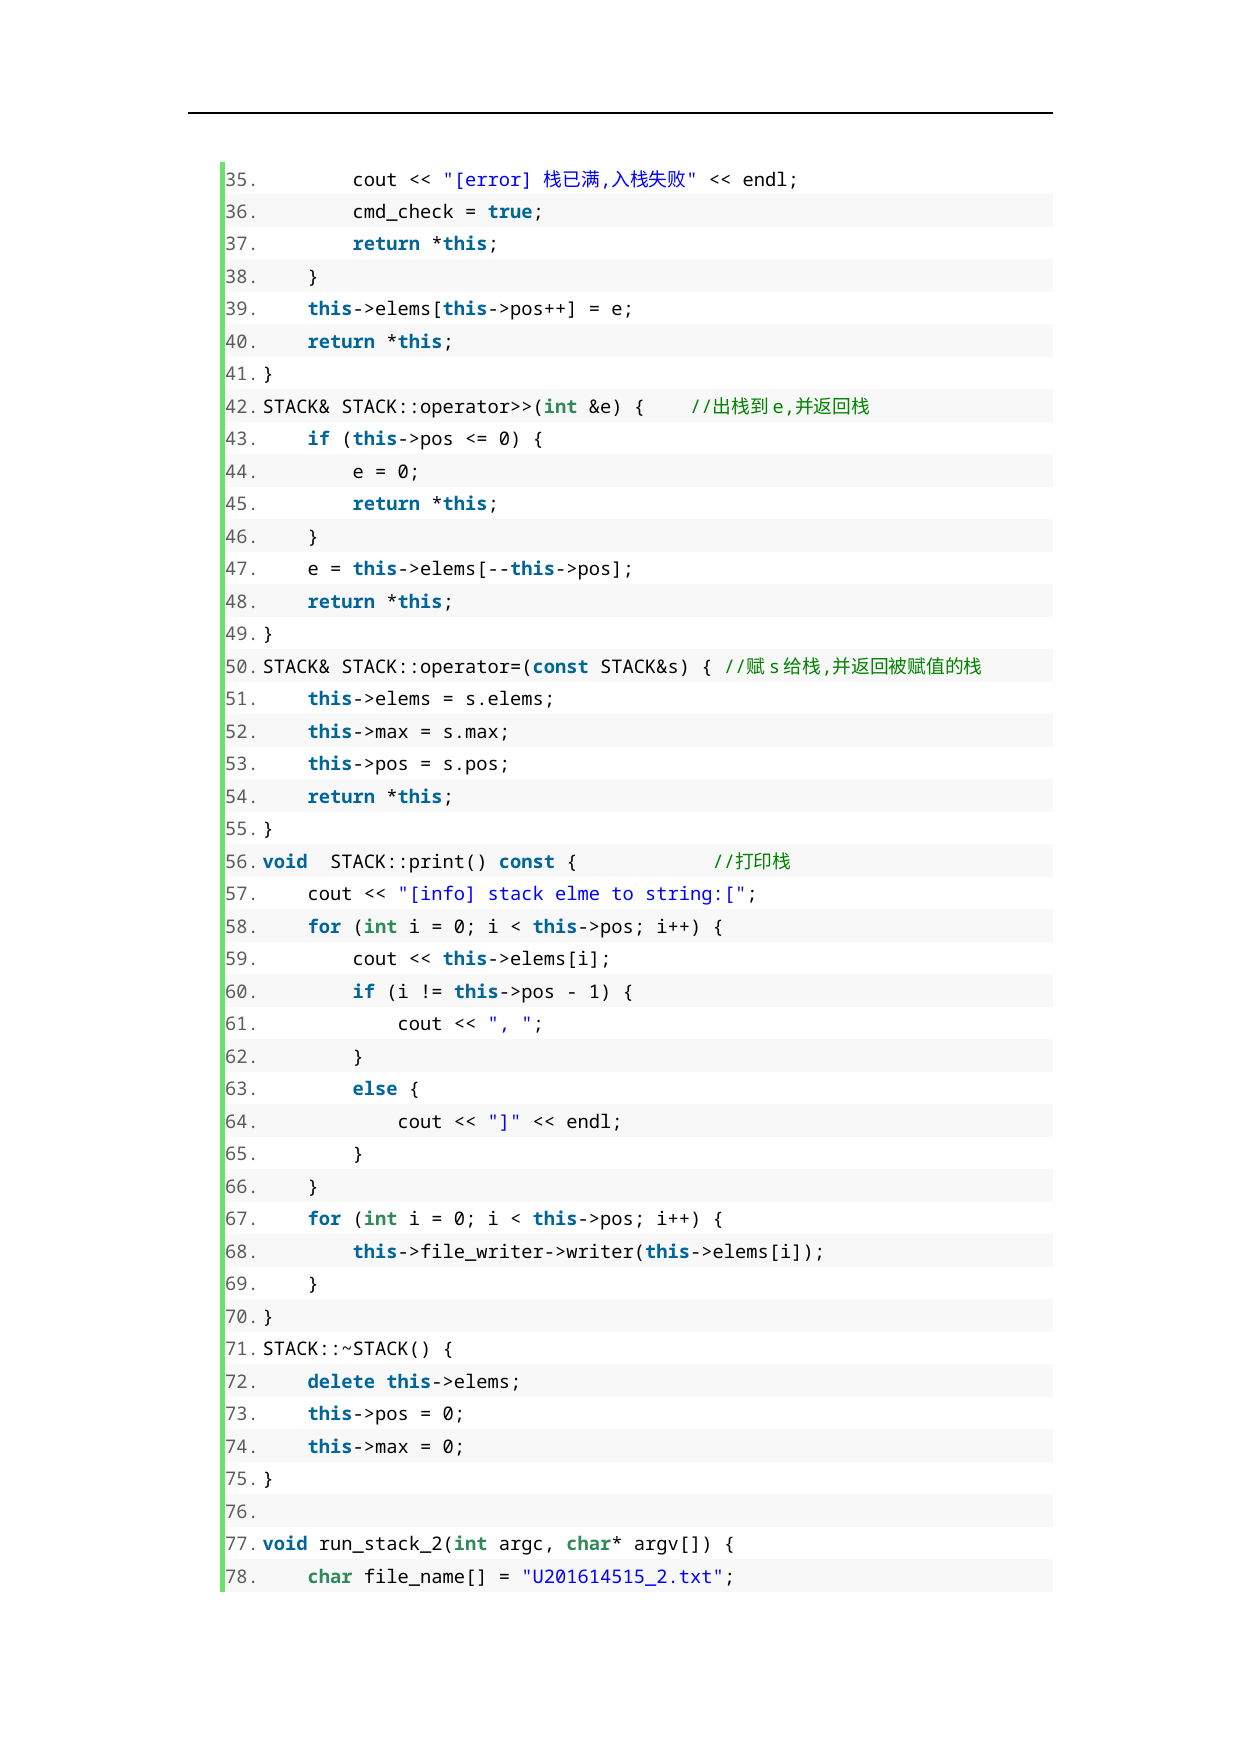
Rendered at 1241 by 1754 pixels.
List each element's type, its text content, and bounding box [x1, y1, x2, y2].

list return *this; [225, 227, 1053, 259]
list } [225, 519, 1053, 552]
list cout << "]" << endl; [225, 1104, 1053, 1137]
list e = this->elems[--this->pos]; [225, 552, 1053, 584]
list return *this; [225, 779, 1053, 812]
list } [225, 812, 1053, 844]
list } [225, 1137, 1053, 1169]
list this->pos = s.pos; [225, 747, 1053, 779]
list this->file_writer->writer(this->elems[i]); [225, 1234, 1053, 1267]
list else { [225, 1072, 1053, 1104]
list e = 0; [225, 454, 1053, 487]
list return *this; [225, 487, 1053, 519]
list return *this; [225, 584, 1053, 617]
list } [225, 259, 1053, 292]
list } [225, 1169, 1053, 1202]
list STACK& STACK::operator=(const STACK&s) { //赋s给栈,并返回被赋值的栈 [225, 649, 1053, 682]
list for (int i = 0; i < this->pos; i++) { [225, 909, 1053, 942]
list this->elems = s.elems; [225, 682, 1053, 714]
list } [225, 1299, 1053, 1332]
list cout << "[info] stack elme to string:["; [225, 877, 1053, 909]
list } [225, 1039, 1053, 1072]
list this->elems[this->pos++] = e; [225, 292, 1053, 324]
list STACK& STACK::operator>>(int &e) { //出栈到e,并返回栈 [225, 389, 1053, 422]
list void run_stack_2(int argc, char* argv[]) { [225, 1527, 1053, 1559]
list cmd_check = true; [225, 194, 1053, 227]
list STACK::~STACK() { [225, 1332, 1053, 1364]
list cout << "[error] 栈已满,入栈失败" << endl; [225, 162, 1053, 194]
list } [225, 357, 1053, 389]
list for (int i = 0; i < this->pos; i++) { [225, 1202, 1053, 1234]
list this->max = s.max; [225, 714, 1053, 747]
list return *this; [225, 324, 1053, 357]
list void STACK::print() const { //打印栈 [225, 844, 1053, 877]
list } [225, 1267, 1053, 1299]
list } [225, 1462, 1053, 1494]
list delete this->elems; [225, 1364, 1053, 1397]
list } [225, 617, 1053, 649]
list this->max = 0; [225, 1429, 1053, 1462]
list if (i != this->pos - 1) { [225, 974, 1053, 1007]
list char file_name[] = "U201614515_2.txt"; [225, 1559, 1053, 1592]
list cout << this->elems[i]; [225, 942, 1053, 974]
list this->pos = 0; [225, 1397, 1053, 1429]
list if (this->pos <= 0) { [225, 422, 1053, 454]
list cout << ", "; [225, 1007, 1053, 1039]
